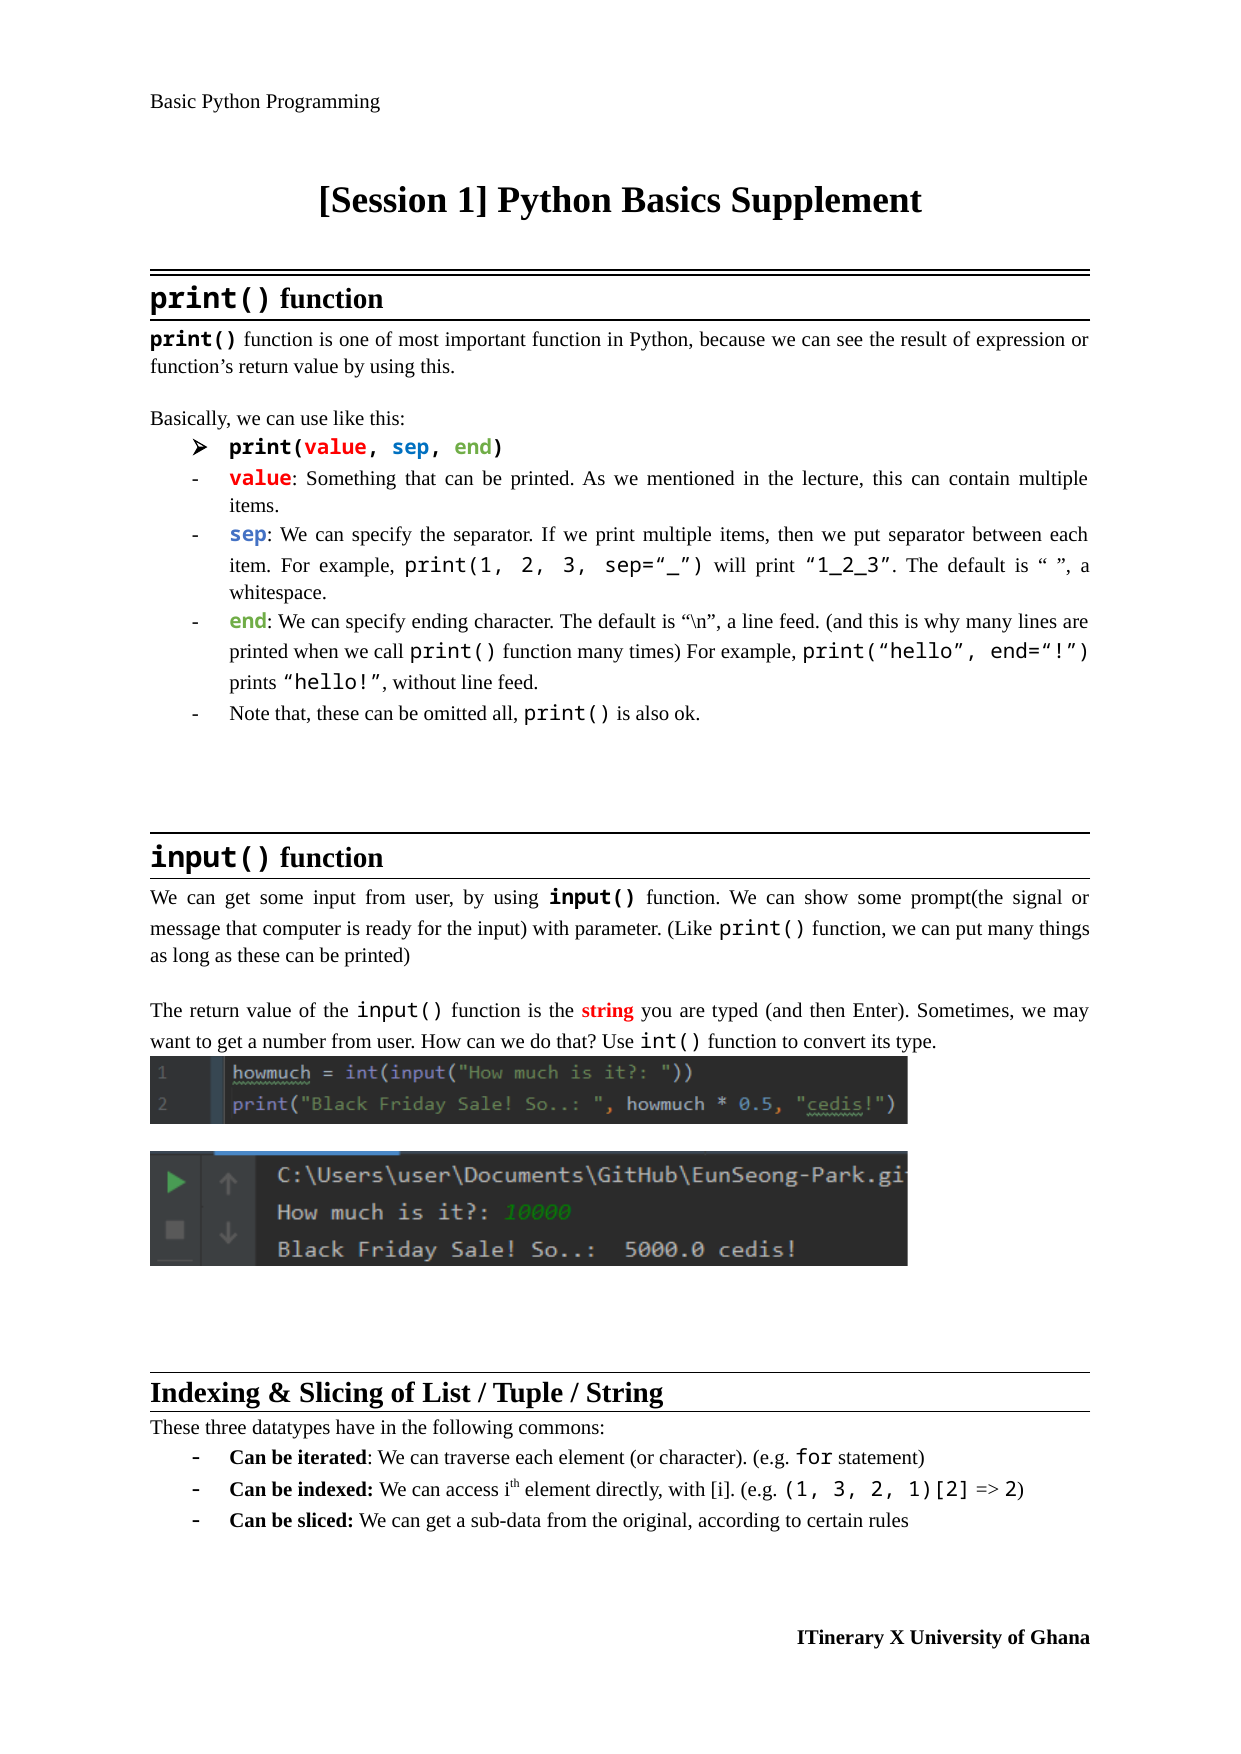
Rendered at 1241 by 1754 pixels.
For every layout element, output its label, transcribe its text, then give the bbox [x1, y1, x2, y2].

text Basically, we can use like this: [150, 406, 1090, 430]
text These three datatypes have in the following commons: [150, 1415, 1090, 1439]
list sep: We can specify the separator. If we print multiple items, then we put separator between each item. For example, print(1, 2, 3, sep=“_”) will print “1_2_3”. The default is “ ”, a whitespace. [192, 519, 1090, 604]
picture [150, 1151, 908, 1266]
list end: We can specify ending character. The default is “\n”, a line feed. (and this is why many lines are printed when we call print() function many times) For example, print(“hello”, end=“!”) prints “hello!”, without line feed. [192, 606, 1090, 696]
list Can be iterated: We can traverse each element (or character). (e.g. for statement) [192, 1441, 1090, 1470]
list Can be sliced: We can get a sub-data from the original, according to certain rules [192, 1504, 1090, 1533]
text We can get some input from user, by using input() function. We can show some prompt(the signal or message that computer is ready for the input) with parameter. (Like print() function, we can put many things as long as these can be printed) [150, 882, 1090, 967]
list value: Something that can be printed. As we mentioned in the lecture, this can contain multiple items. [192, 463, 1090, 517]
text print() function is one of most important function in Python, because we can see the result of expression or function’s return value by using this. [150, 324, 1090, 378]
text The return value of the input() function is the string you are typed (and then Enter). Sometimes, we may want to get a number from user. How can we do that? Use int() function to convert its type. [150, 995, 1090, 1054]
text Indexing & Slicing of List / Tuple / String [150, 1373, 1090, 1411]
picture [150, 1056, 908, 1124]
list Can be indexed: We can access ith element directly, with [i]. (e.g. (1, 3, 2, 1)[2] => 2) [192, 1473, 1090, 1502]
list print(value, sep, end) [192, 432, 1090, 461]
text print() function [150, 276, 1090, 319]
text input() function [150, 834, 1090, 878]
list Note that, these can be omitted all, print() is also ok. [192, 698, 1090, 726]
text [Session 1] Python Basics Supplement [150, 177, 1090, 220]
